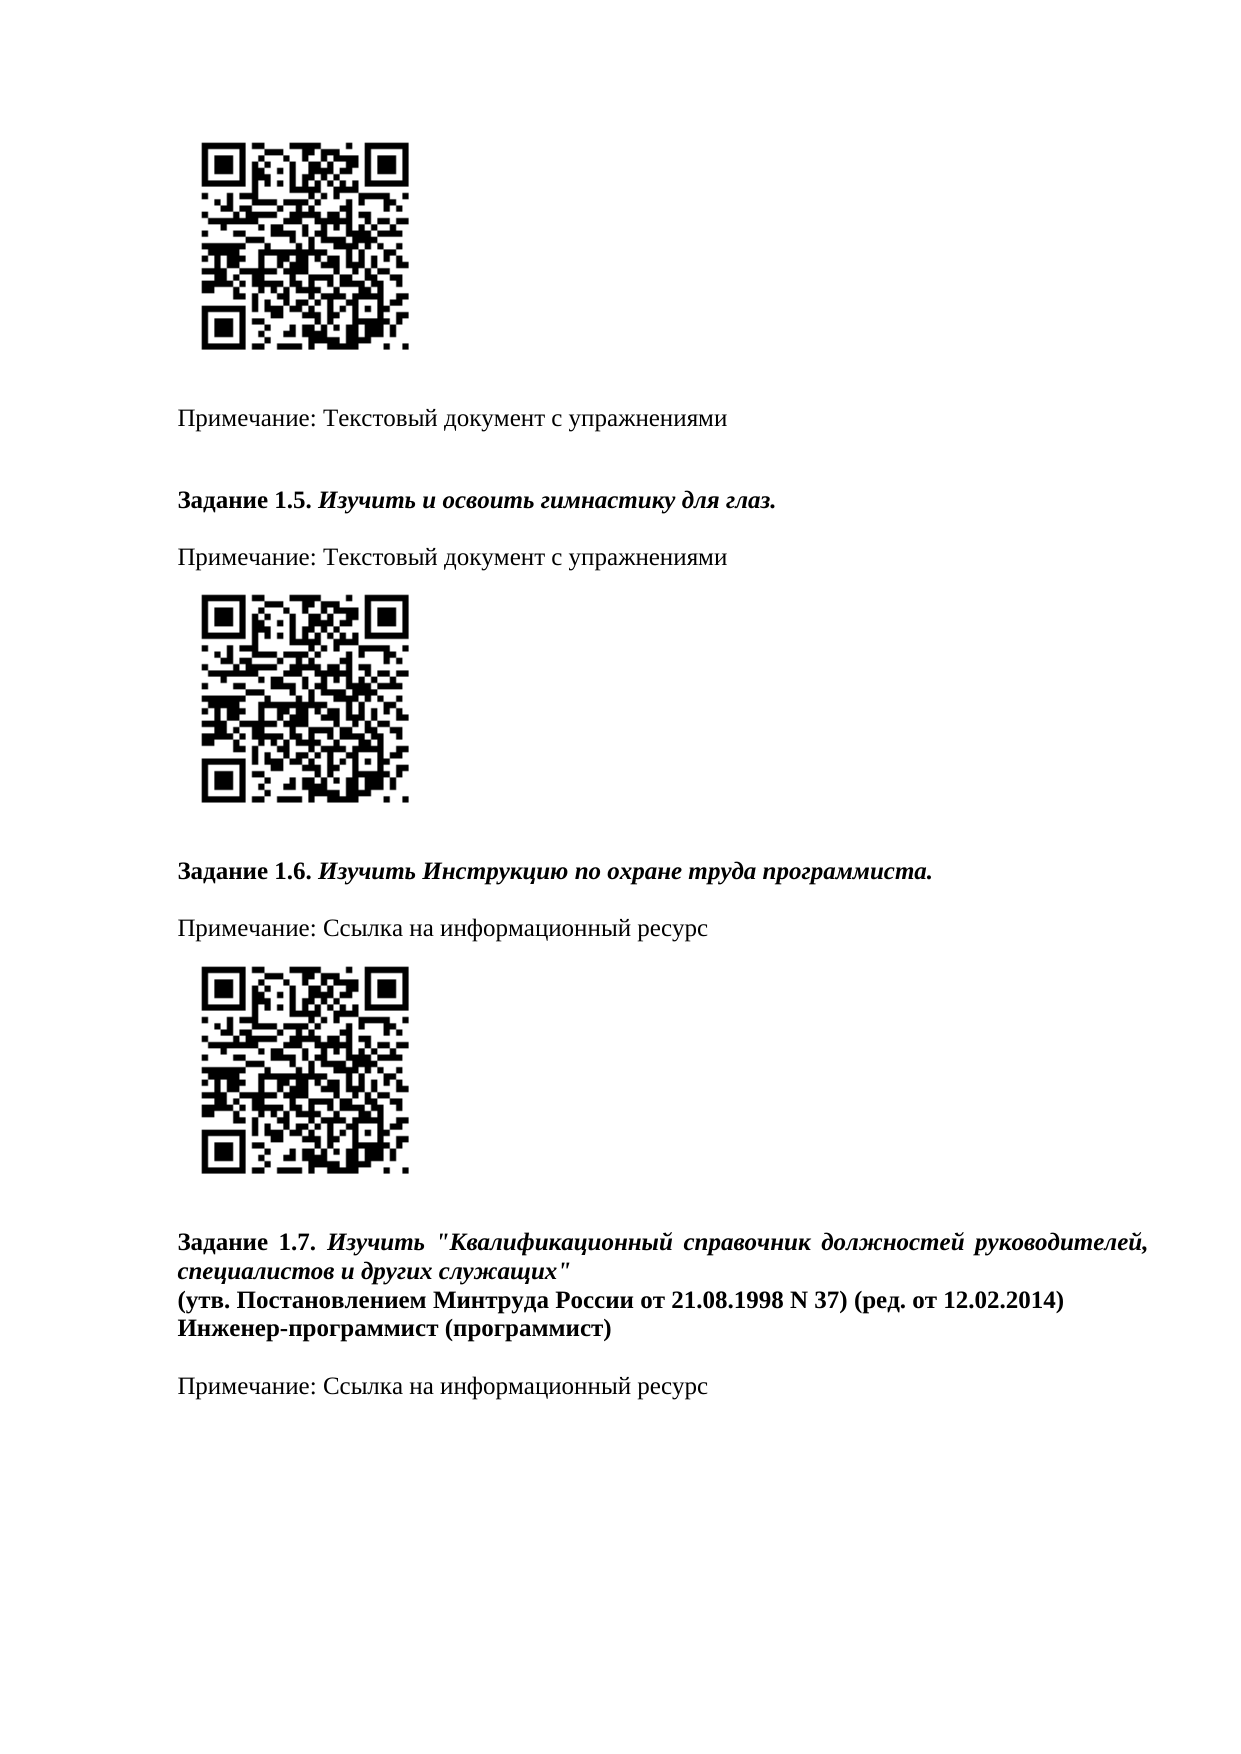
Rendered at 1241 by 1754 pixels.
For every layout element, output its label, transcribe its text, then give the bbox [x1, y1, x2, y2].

text Примечание: Текстовый документ с упражнениями [177, 403, 1152, 432]
text Примечание: Ссылка на информационный ресурс [177, 913, 1152, 942]
text Примечание: Ссылка на информационный ресурс [177, 1371, 1152, 1400]
text Задание 1.5. Изучить и освоить гимнастику для глаз. [177, 485, 1152, 513]
picture [177, 942, 434, 1199]
text Примечание: Текстовый документ с упражнениями [177, 542, 1152, 571]
text Задание 1.7. Изучить "Квалификационный справочник должностей руководителей, специалистов и других служащих" [177, 1227, 1152, 1285]
picture [177, 571, 434, 828]
text Задание 1.6. Изучить Инструкцию по охране труда программиста. [177, 856, 1152, 885]
text Инженер-программист (программист) [177, 1313, 1152, 1342]
picture [177, 118, 434, 375]
text (утв. Постановлением Минтруда России от 21.08.1998 N 37) (ред. от 12.02.2014) [177, 1285, 1152, 1313]
